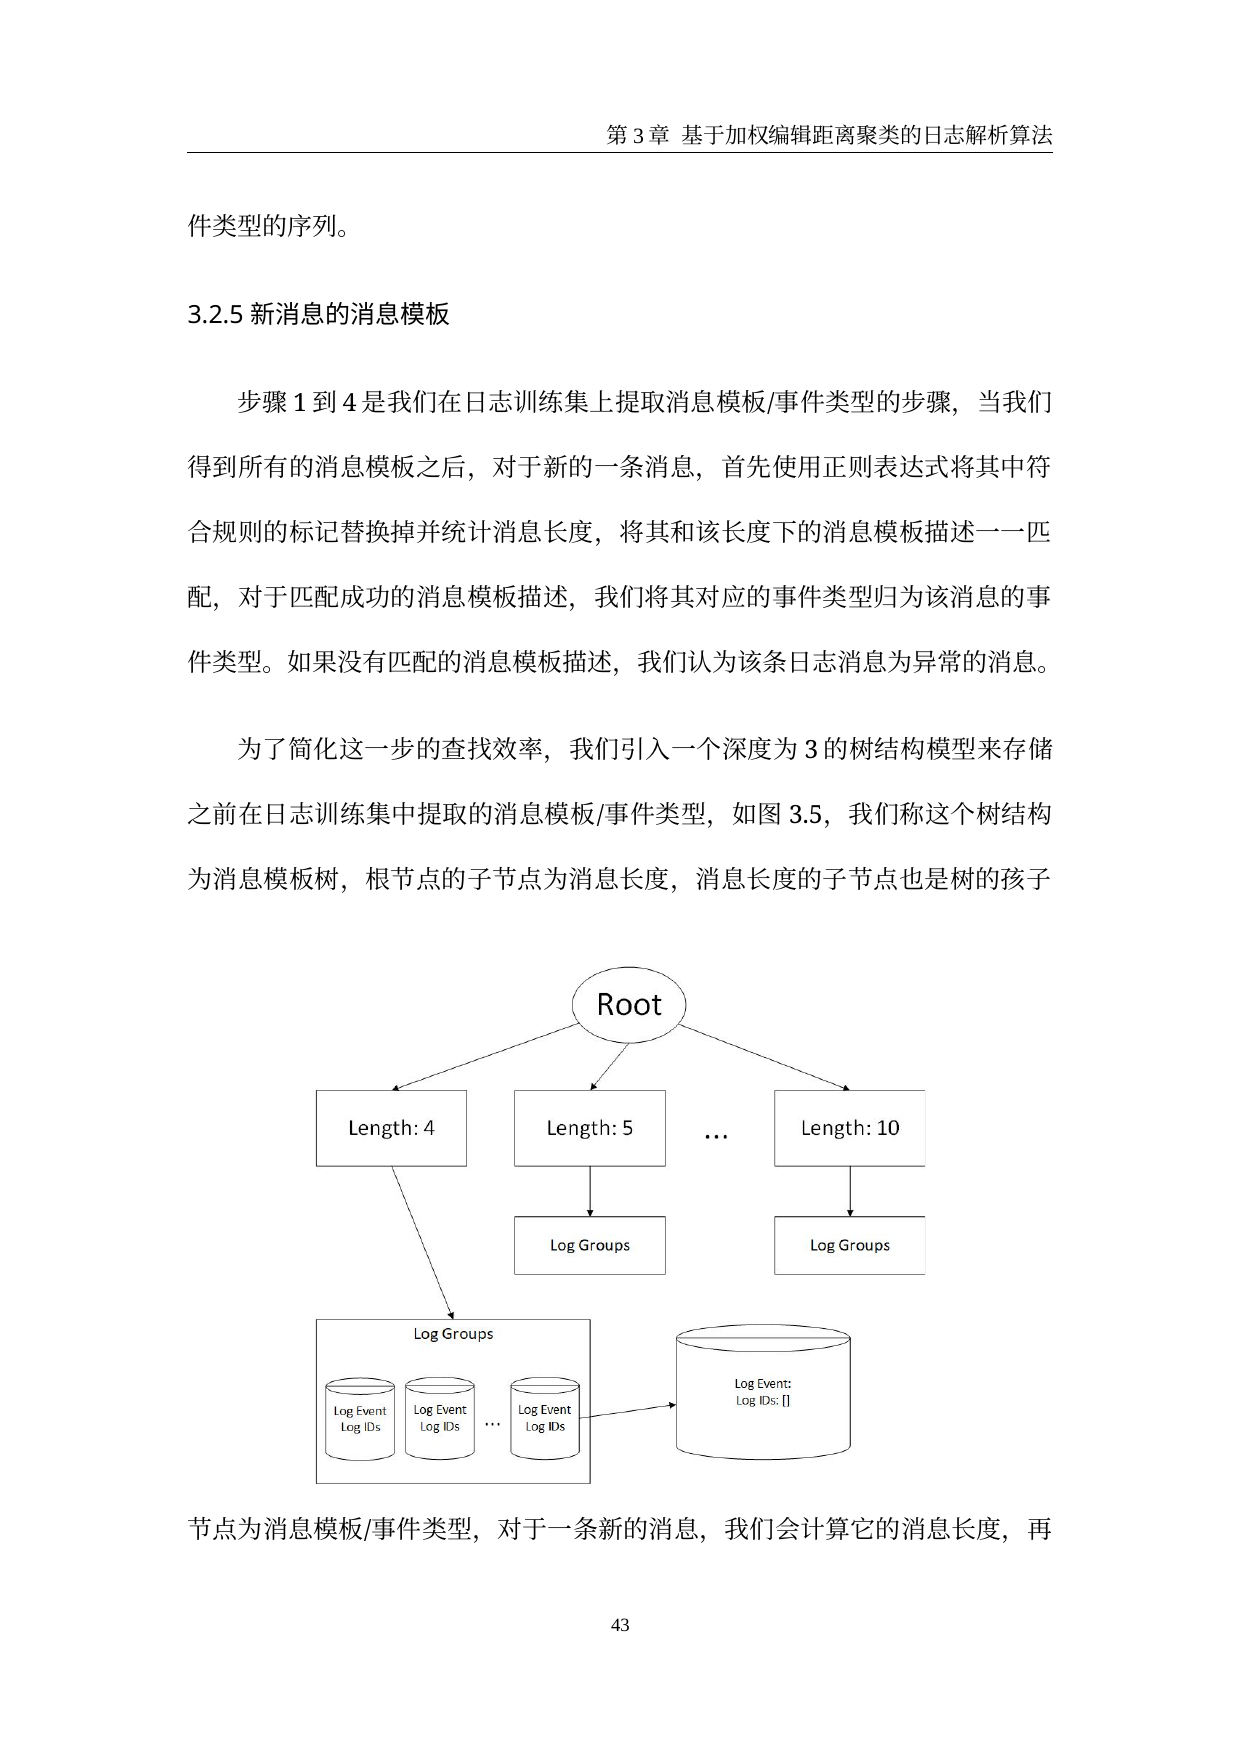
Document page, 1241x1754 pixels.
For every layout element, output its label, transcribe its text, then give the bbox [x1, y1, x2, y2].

text 3.2.5 新消息的消息模板 [187, 280, 1053, 345]
picture [315, 966, 926, 1484]
text 步骤1到4是我们在日志训练集上提取消息模板/事件类型的步骤，当我们得到所有的消息模板之后，对于新的一条消息，首先使用正则表达式将其中符合规则的标记替换掉并统计消息长度，将其和该长度下的消息模板描述一一匹配，对于匹配成功的消息模板描述，我们将其对应的事件类型归为该消息的事件类型。如果没有匹配的消息模板描述，我们认为该条日志消息为异常的消息。 [187, 368, 1053, 693]
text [187, 192, 1053, 257]
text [187, 715, 1053, 1560]
